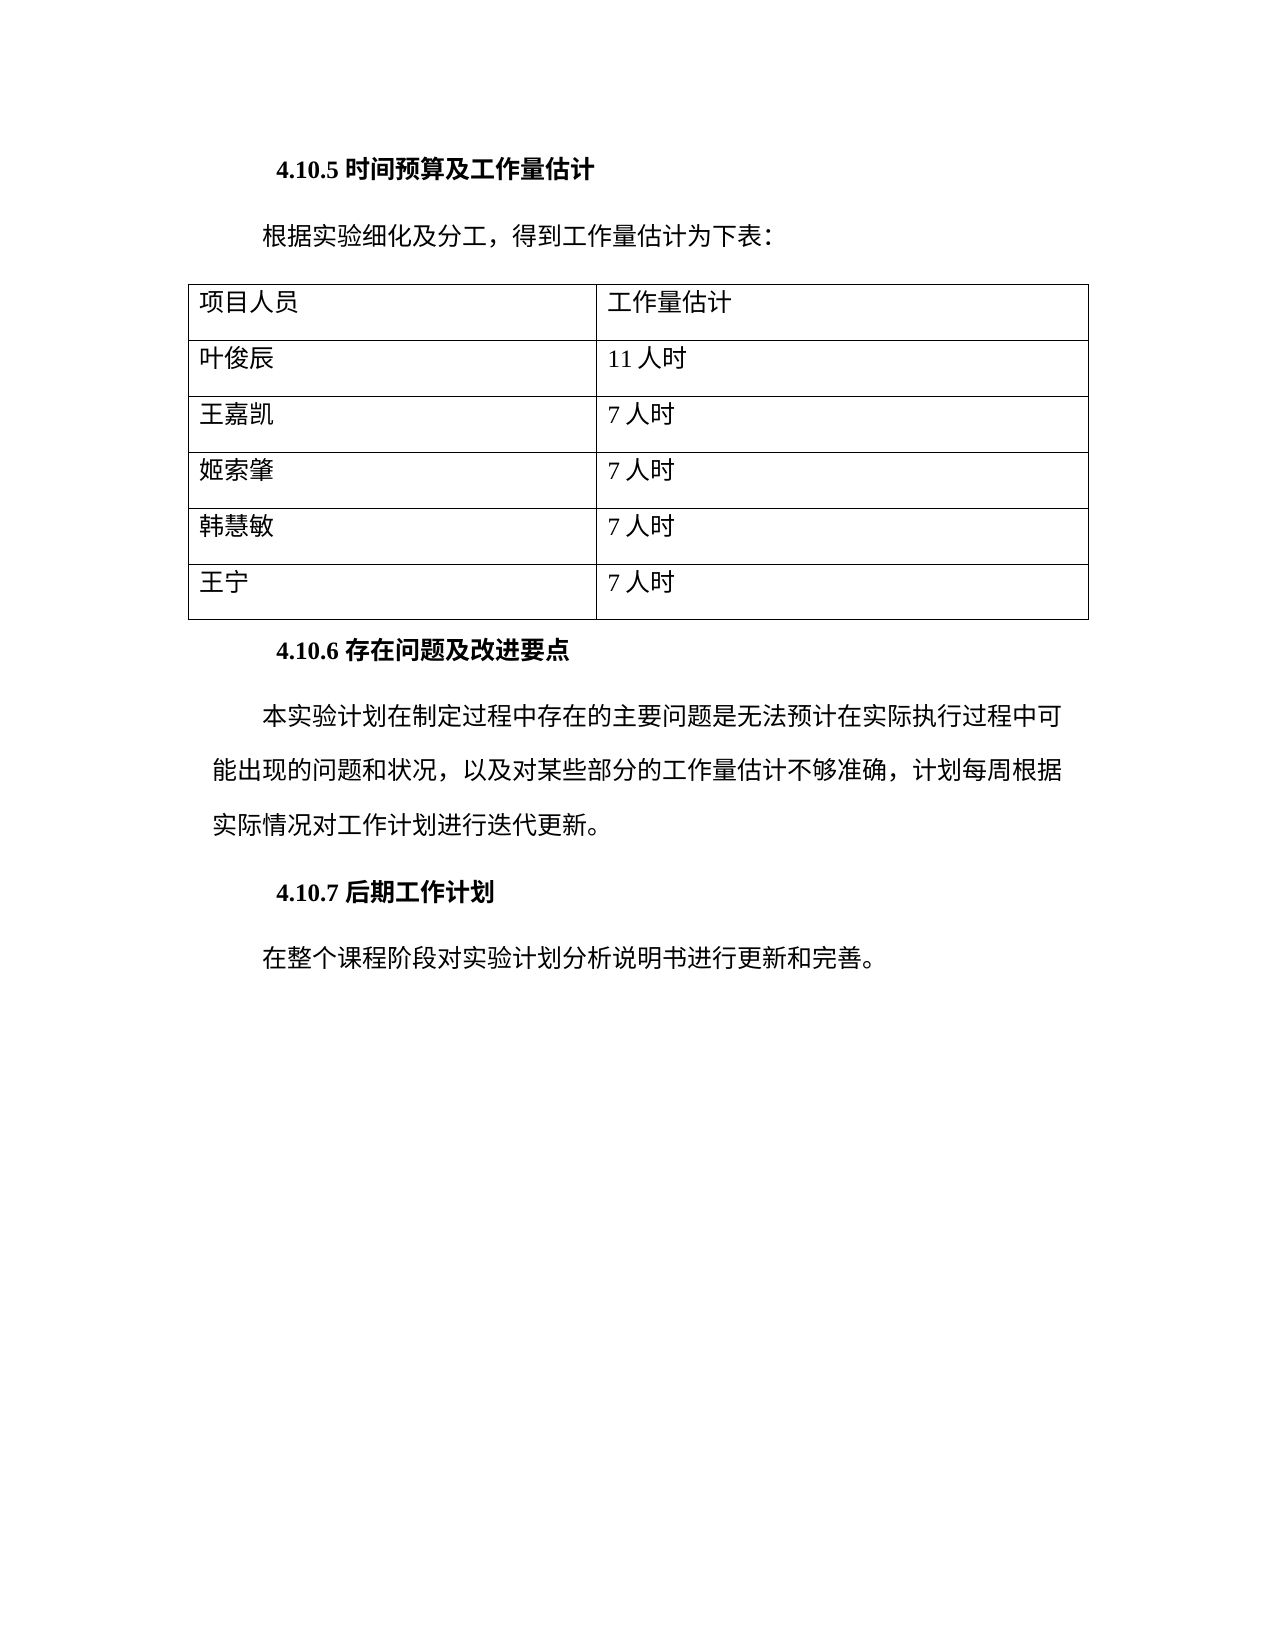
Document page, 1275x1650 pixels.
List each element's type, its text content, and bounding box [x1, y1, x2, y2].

subtitle 4.10.6 存在问题及改进要点 [276, 633, 1062, 667]
table_cell 王宁 [189, 565, 596, 619]
text 在整个课程阶段对实验计划分析说明书进行更新和完善。 [212, 939, 1062, 975]
table_header 项目人员 [189, 285, 596, 340]
table_cell 王嘉凯 [189, 397, 596, 452]
table_cell 姬索肇 [189, 453, 596, 507]
table_cell 7人时 [597, 397, 1088, 452]
table_cell 7人时 [597, 565, 1088, 619]
table_header 工作量估计 [597, 285, 1088, 340]
table_cell 韩慧敏 [189, 509, 596, 563]
table_cell 7人时 [597, 453, 1088, 507]
table_cell 叶俊辰 [189, 341, 596, 396]
subtitle 4.10.7 后期工作计划 [276, 872, 1062, 908]
table_cell 11人时 [597, 341, 1088, 396]
subtitle 4.10.5 时间预算及工作量估计 [276, 150, 1062, 186]
table_cell 7人时 [597, 509, 1088, 563]
text 根据实验细化及分工，得到工作量估计为下表： [212, 217, 1062, 253]
text 本实验计划在制定过程中存在的主要问题是无法预计在实际执行过程中可能出现的问题和状况，以及对某些部分的工作量估计不够准确，计划每周根据实际情况对工作计划进行迭代更新。 [212, 696, 1062, 841]
